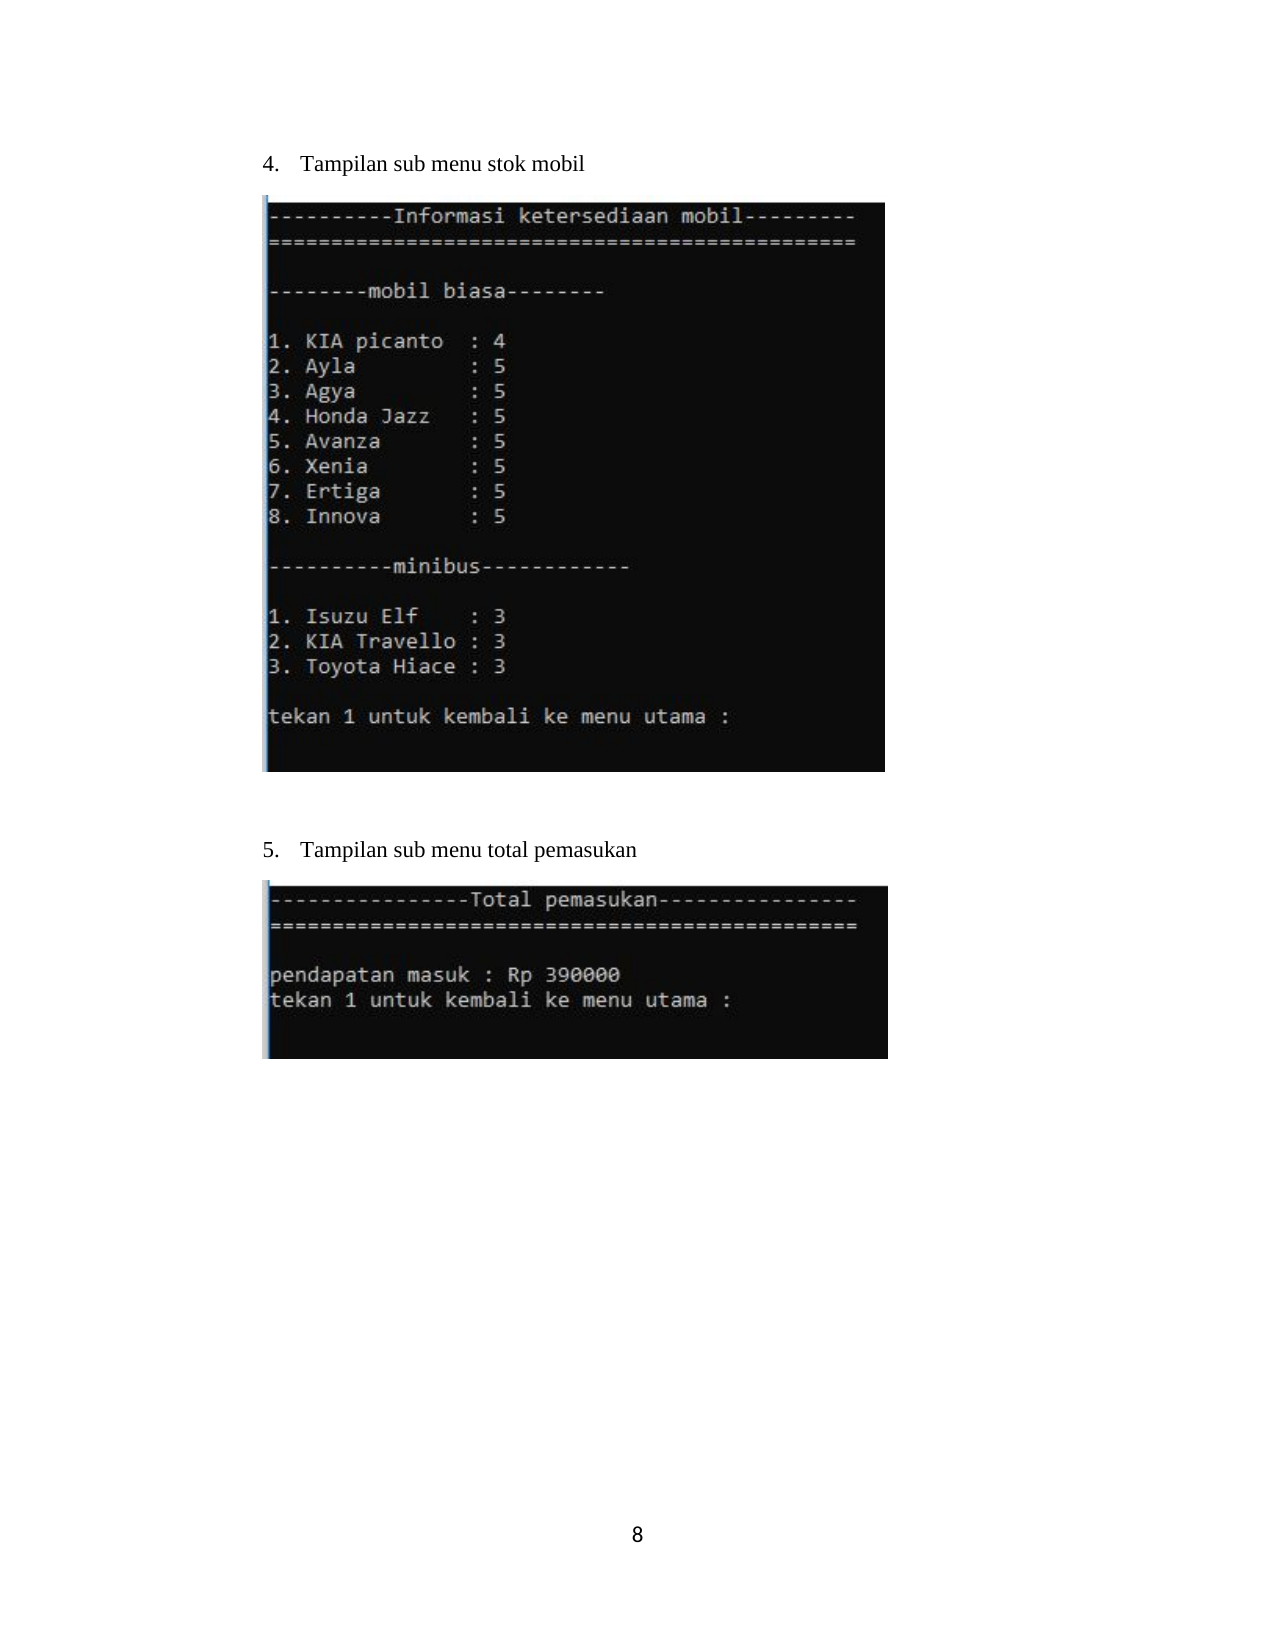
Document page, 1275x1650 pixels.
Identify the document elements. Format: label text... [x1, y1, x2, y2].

list Tampilan sub menu stok mobil [262, 150, 1125, 176]
picture [262, 880, 888, 1059]
picture [262, 195, 885, 772]
list Tampilan sub menu total pemasukan [262, 836, 1125, 862]
